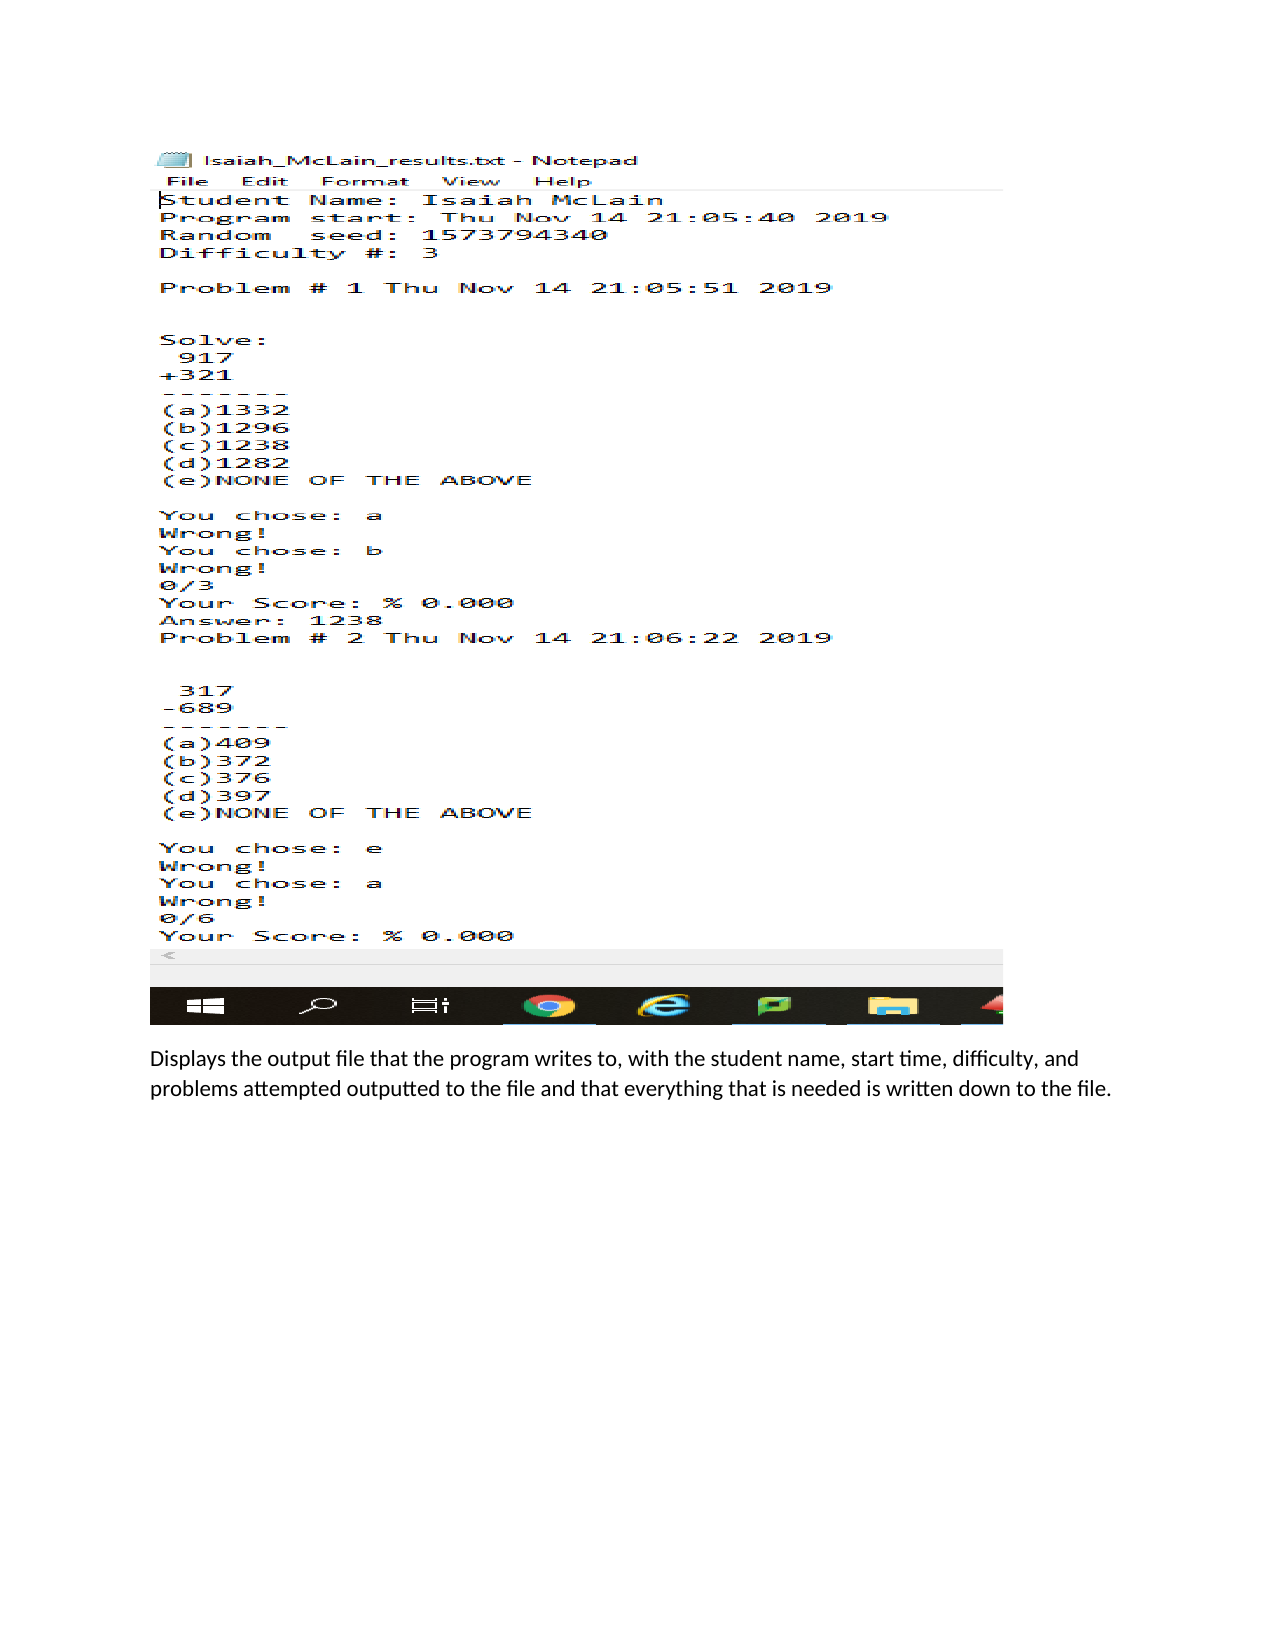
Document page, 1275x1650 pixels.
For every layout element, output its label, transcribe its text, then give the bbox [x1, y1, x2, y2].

picture [150, 150, 1004, 1025]
text Displays the output file that the program writes to, with the student name, start time, difficulty, and problems attempted outputted to the file and that everything that is needed is written down to the file. [150, 1044, 1125, 1102]
